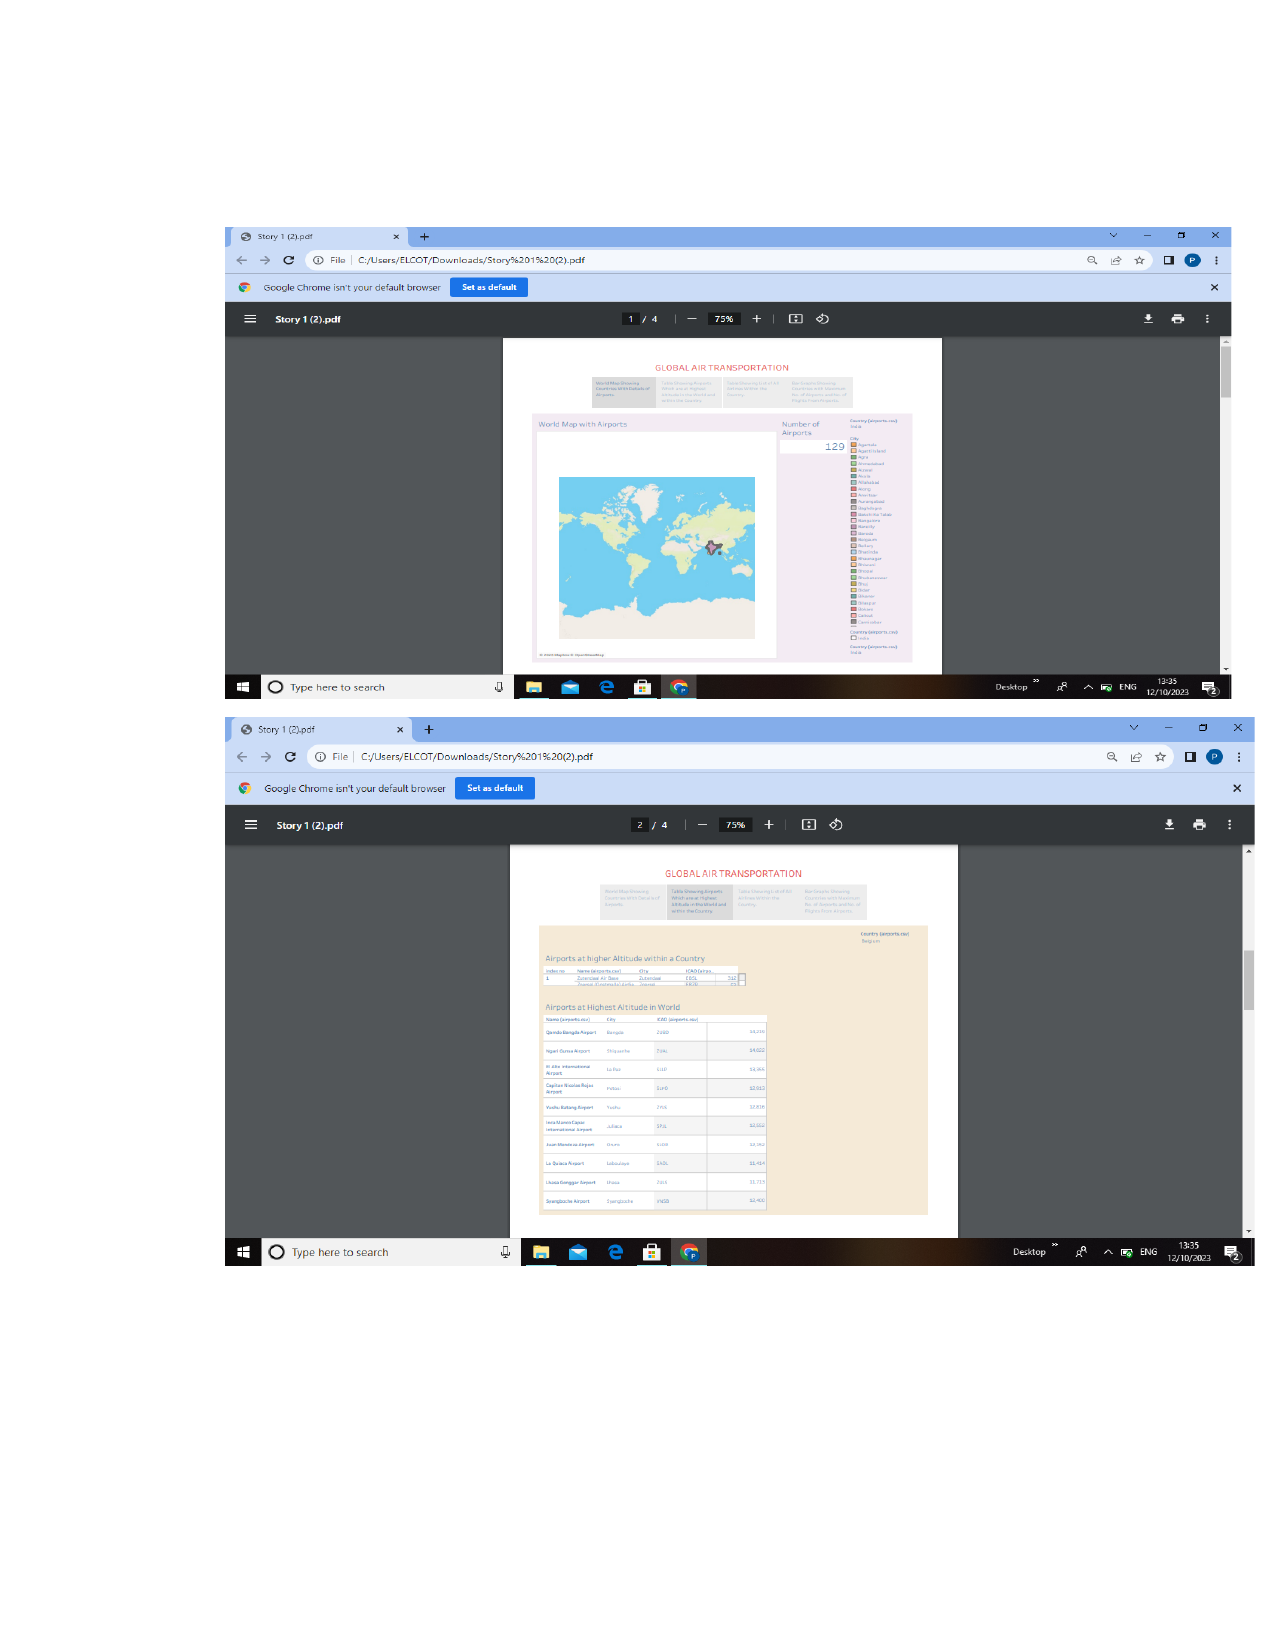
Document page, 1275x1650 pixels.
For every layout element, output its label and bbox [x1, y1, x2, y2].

picture [225, 227, 1232, 699]
picture [225, 717, 1255, 1266]
